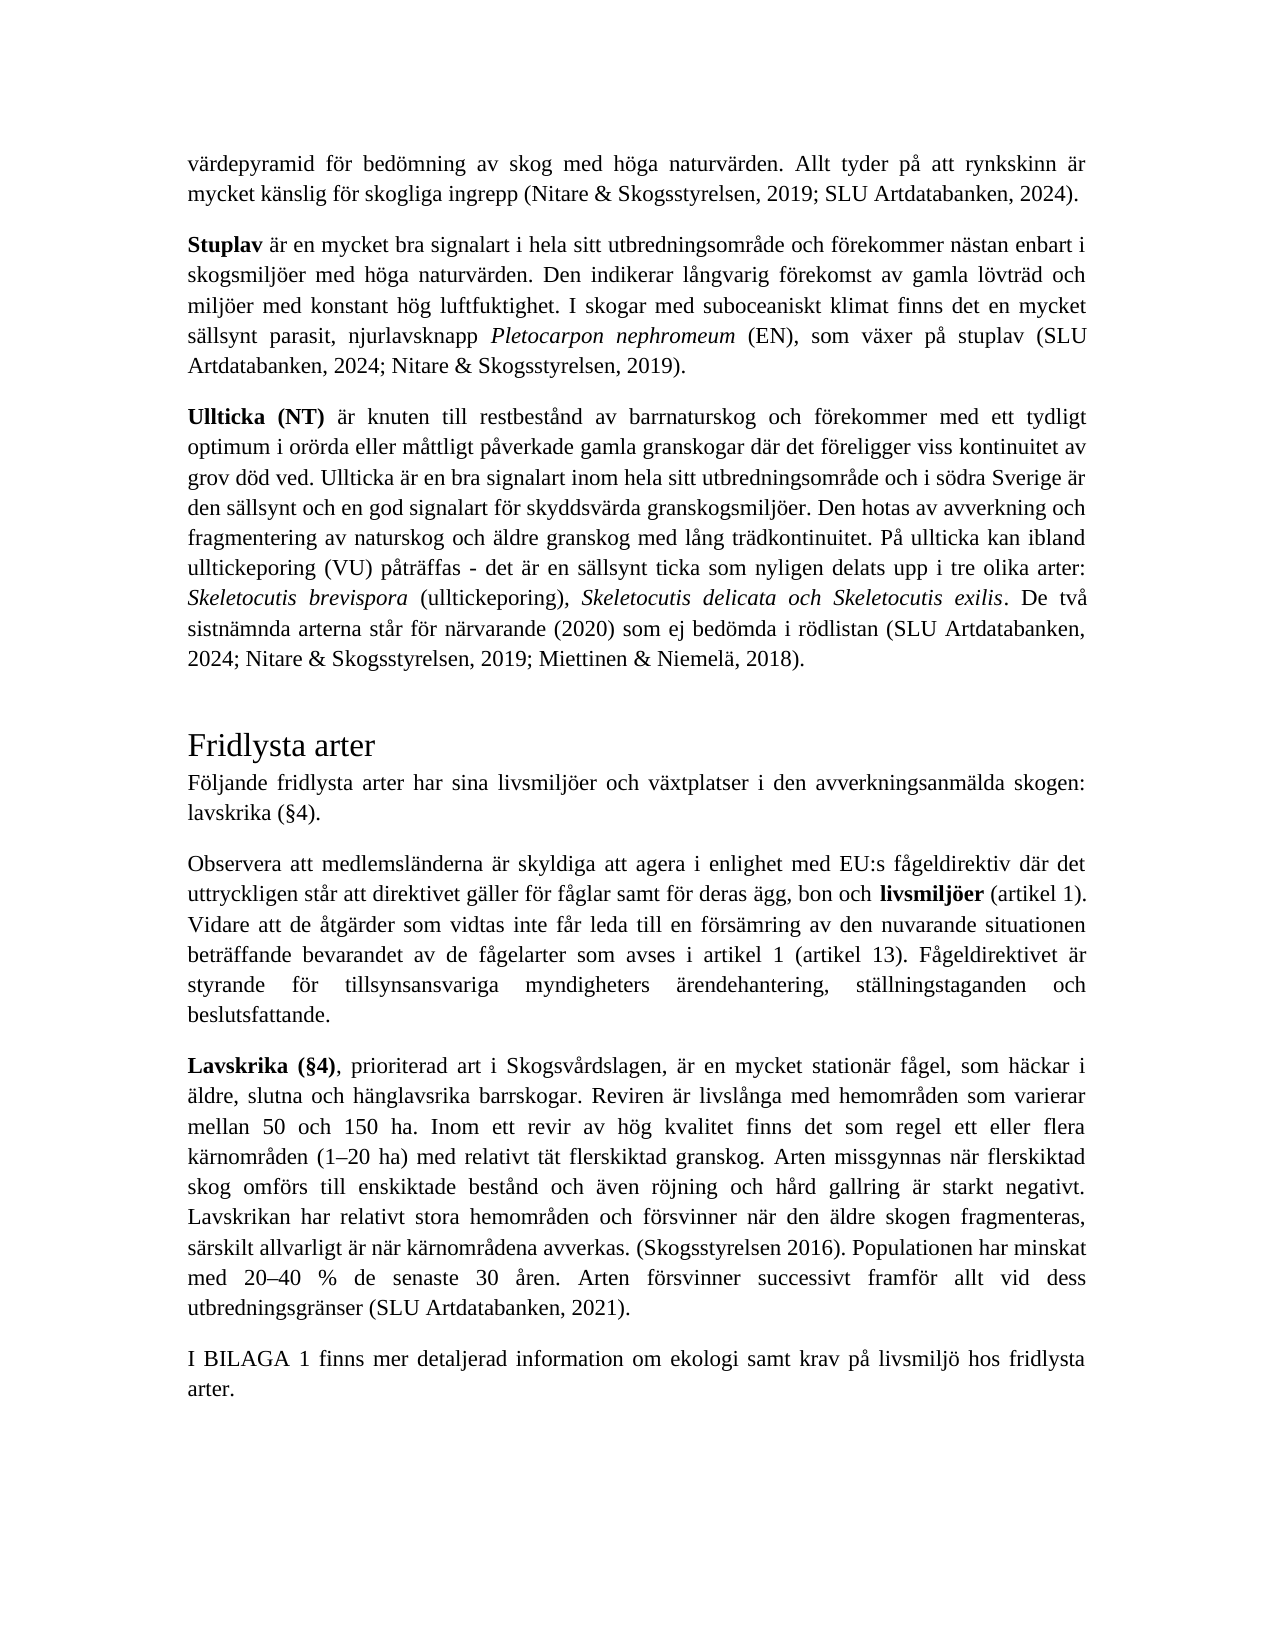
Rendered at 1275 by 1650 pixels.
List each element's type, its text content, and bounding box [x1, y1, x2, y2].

text Följande fridlysta arter har sina livsmiljöer och växtplatser i den avverkningsanmälda skogen: lavskrika (§4). [187, 769, 1087, 826]
text Lavskrika (§4), prioriterad art i Skogsvårdslagen, är en mycket stationär fågel, som häckar i äldre, slutna och hänglavsrika barrskogar. Reviren är livslånga med hemområden som varierar mellan 50 och 150 ha. Inom ett revir av hög kvalitet finns det som regel ett eller flera kärnområden (1–20 ha) med relativt tät flerskiktad granskog. Arten missgynnas när flerskiktad skog omförs till enskiktade bestånd och även röjning och hård gallring är starkt negativt. Lavskrikan har relativt stora hemområden och försvinner när den äldre skogen fragmenteras, särskilt allvarligt är när kärnområdena avverkas. (Skogsstyrelsen 2016). Populationen har minskat med 20–40 % de senaste 30 åren. Arten försvinner successivt framför allt vid dess utbredningsgränser (SLU Artdatabanken, 2021). [187, 1052, 1087, 1320]
text Ullticka (NT) är knuten till restbestånd av barrnaturskog och förekommer med ett tydligt optimum i orörda eller måttligt påverkade gamla granskogar där det föreligger viss kontinuitet av grov död ved. Ullticka är en bra signalart inom hela sitt utbredningsområde och i södra Sverige är den sällsynt och en god signalart för skyddsvärda granskogsmiljöer. Den hotas av avverkning och fragmentering av naturskog och äldre granskog med lång trädkontinuitet. På ullticka kan ibland ulltickeporing (VU) påträffas - det är en sällsynt ticka som nyligen delats upp i tre olika arter: Skeletocutis brevispora (ulltickeporing), Skeletocutis delicata och Skeletocutis exilis. De två sistnämnda arterna står för närvarande (2020) som ej bedömda i rödlistan (SLU Artdatabanken, 2024; Nitare & Skogsstyrelsen, 2019; Miettinen & Niemelä, 2018). [187, 403, 1087, 671]
subtitle Fridlysta arter [187, 725, 1087, 763]
text Stuplav är en mycket bra signalart i hela sitt utbredningsområde och förekommer nästan enbart i skogsmiljöer med höga naturvärden. Den indikerar långvarig förekomst av gamla lövträd och miljöer med konstant hög luftfuktighet. I skogar med suboceaniskt klimat finns det en mycket sällsynt parasit, njurlavsknapp Pletocarpon nephromeum (EN), som växer på stuplav (SLU Artdatabanken, 2024; Nitare & Skogsstyrelsen, 2019). [187, 231, 1087, 378]
text I BILAGA 1 finns mer detaljerad information om ekologi samt krav på livsmiljö hos fridlysta arter. [187, 1345, 1087, 1402]
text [187, 150, 1087, 207]
text Observera att medlemsländerna är skyldiga att agera i enlighet med EU:s fågeldirektiv där det uttryckligen står att direktivet gäller för fåglar samt för deras ägg, bon och livsmiljöer (artikel 1). Vidare att de åtgärder som vidtas inte får leda till en försämring av den nuvarande situationen beträffande bevarandet av de fågelarter som avses i artikel 1 (artikel 13). Fågeldirektivet är styrande för tillsynsansvariga myndigheters ärendehantering, ställningstaganden och beslutsfattande. [187, 850, 1087, 1028]
